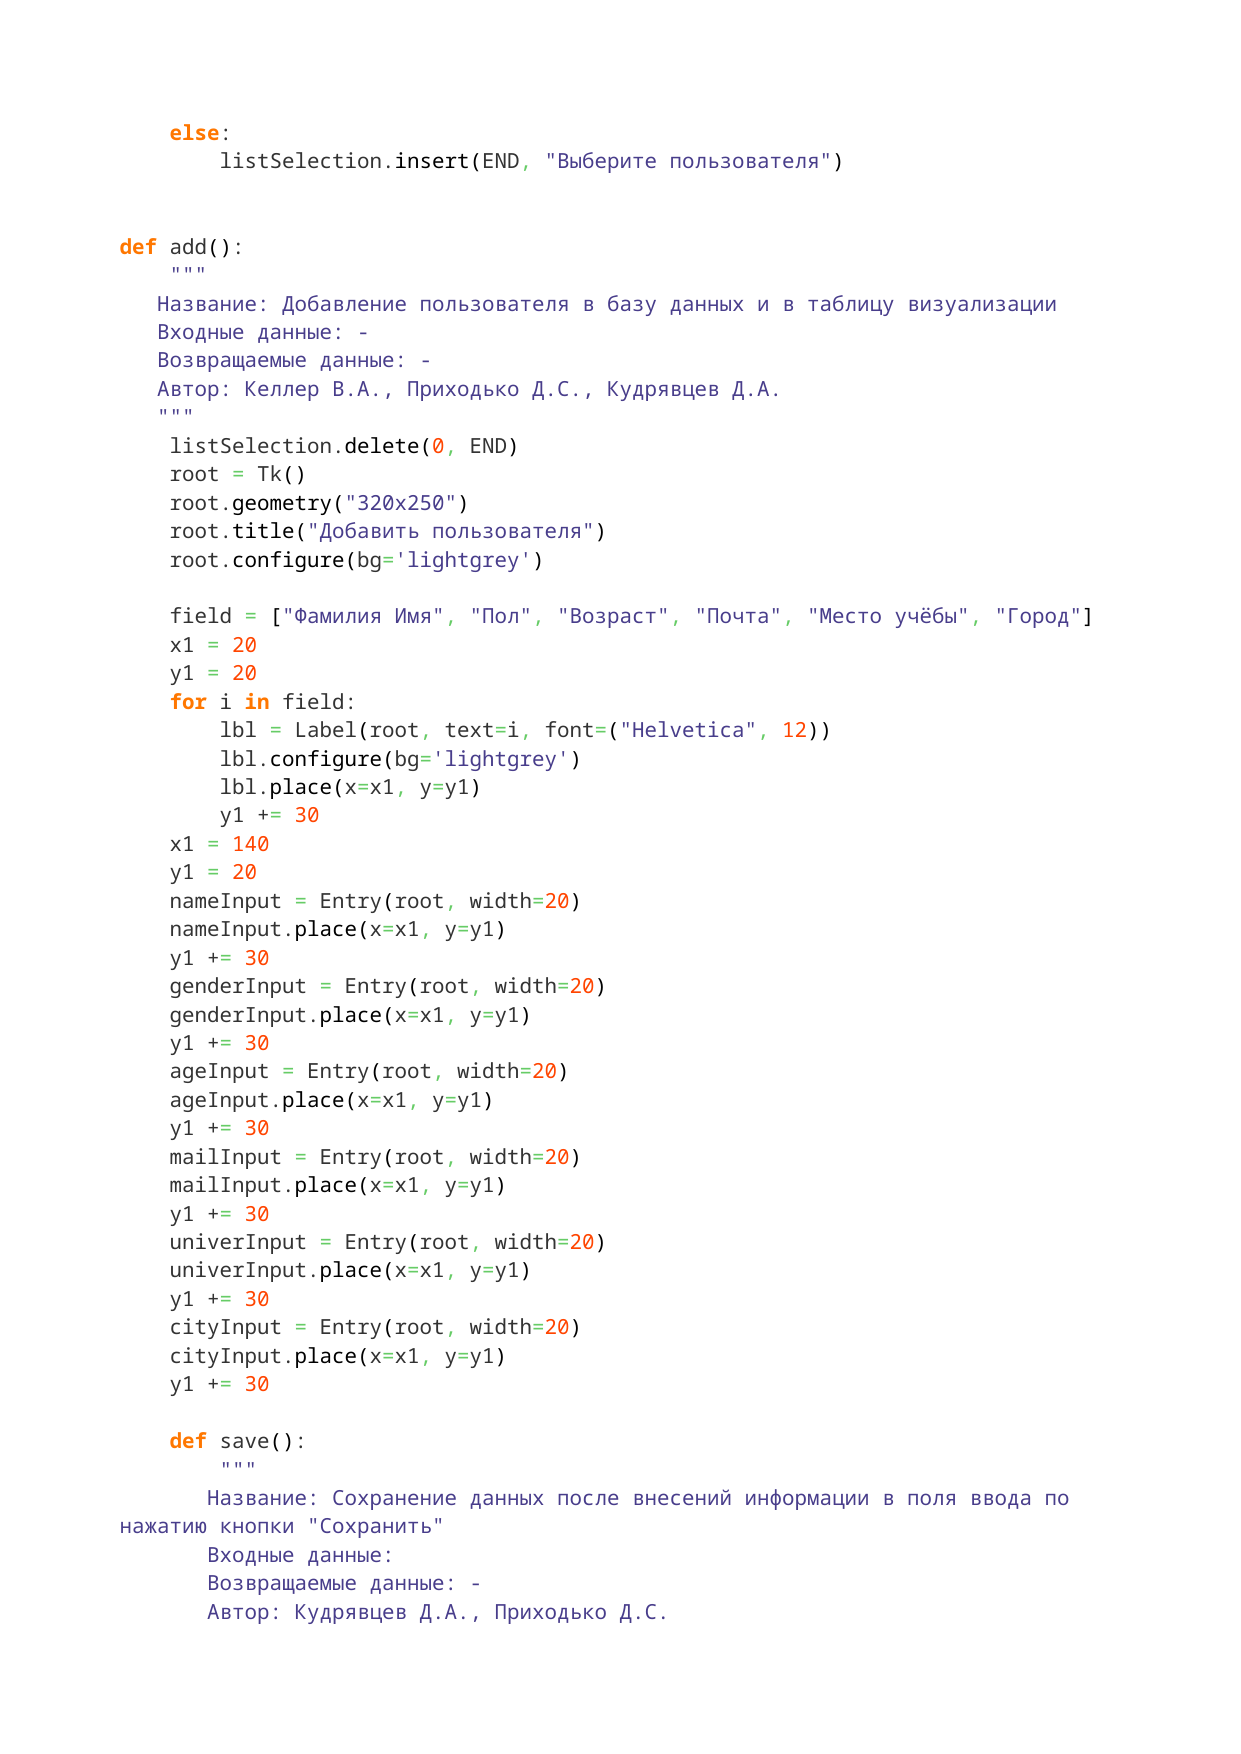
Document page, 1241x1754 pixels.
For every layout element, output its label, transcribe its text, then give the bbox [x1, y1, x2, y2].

text y1 += 30 [119, 1284, 1152, 1312]
text x1 = 20 [119, 630, 1152, 658]
text Входные данные: [119, 1540, 1152, 1568]
text field = ["Фамилия Имя", "Пол", "Возраст", "Почта", "Место учёбы", "Город"] [119, 602, 1152, 630]
text listSelection.delete(0, END) [119, 431, 1152, 459]
text def add(): [119, 232, 1152, 260]
text y1 = 20 [119, 857, 1152, 886]
text y1 += 30 [119, 943, 1152, 971]
text """ [119, 260, 1152, 289]
text nameInput.place(x=x1, y=y1) [119, 914, 1152, 943]
text def save(): [119, 1426, 1152, 1455]
text """ [119, 1455, 1152, 1483]
text univerInput.place(x=x1, y=y1) [119, 1256, 1152, 1284]
text root.geometry("320x250") [119, 488, 1152, 516]
text y1 += 30 [119, 1369, 1152, 1398]
text Входные данные: - [119, 317, 1152, 346]
text Возвращаемые данные: - [119, 346, 1152, 374]
text Название: Сохранение данных после внесений информации в поля ввода по нажатию кнопки "Сохранить" [119, 1483, 1152, 1540]
text y1 += 30 [119, 1199, 1152, 1227]
text root.title("Добавить пользователя") [119, 516, 1152, 545]
text genderInput = Entry(root, width=20) [119, 971, 1152, 1000]
text genderInput.place(x=x1, y=y1) [119, 1000, 1152, 1028]
text x1 = 140 [119, 829, 1152, 857]
text Автор: Келлер В.А., Приходько Д.С., Кудрявцев Д.А. [119, 374, 1152, 402]
text cityInput.place(x=x1, y=y1) [119, 1341, 1152, 1369]
text lbl.configure(bg='lightgrey') [119, 744, 1152, 772]
text for i in field: [119, 687, 1152, 715]
text univerInput = Entry(root, width=20) [119, 1227, 1152, 1256]
text Автор: Кудрявцев Д.А., Приходько Д.С. [119, 1597, 1152, 1625]
text nameInput = Entry(root, width=20) [119, 886, 1152, 914]
text ageInput.place(x=x1, y=y1) [119, 1085, 1152, 1113]
text cityInput = Entry(root, width=20) [119, 1312, 1152, 1341]
text ageInput = Entry(root, width=20) [119, 1057, 1152, 1085]
text """ [119, 402, 1152, 431]
text lbl = Label(root, text=i, font=("Helvetica", 12)) [119, 715, 1152, 744]
text y1 += 30 [119, 1113, 1152, 1142]
text Возвращаемые данные: - [119, 1568, 1152, 1597]
text y1 += 30 [119, 801, 1152, 829]
text listSelection.insert(END, "Выберите пользователя") [119, 147, 1152, 175]
text y1 = 20 [119, 658, 1152, 687]
text mailInput.place(x=x1, y=y1) [119, 1170, 1152, 1199]
text lbl.place(x=x1, y=y1) [119, 772, 1152, 801]
text else: [119, 118, 1152, 147]
text Название: Добавление пользователя в базу данных и в таблицу визуализации [119, 289, 1152, 317]
text mailInput = Entry(root, width=20) [119, 1142, 1152, 1170]
text root = Tk() [119, 459, 1152, 488]
text y1 += 30 [119, 1028, 1152, 1057]
text root.configure(bg='lightgrey') [119, 545, 1152, 573]
